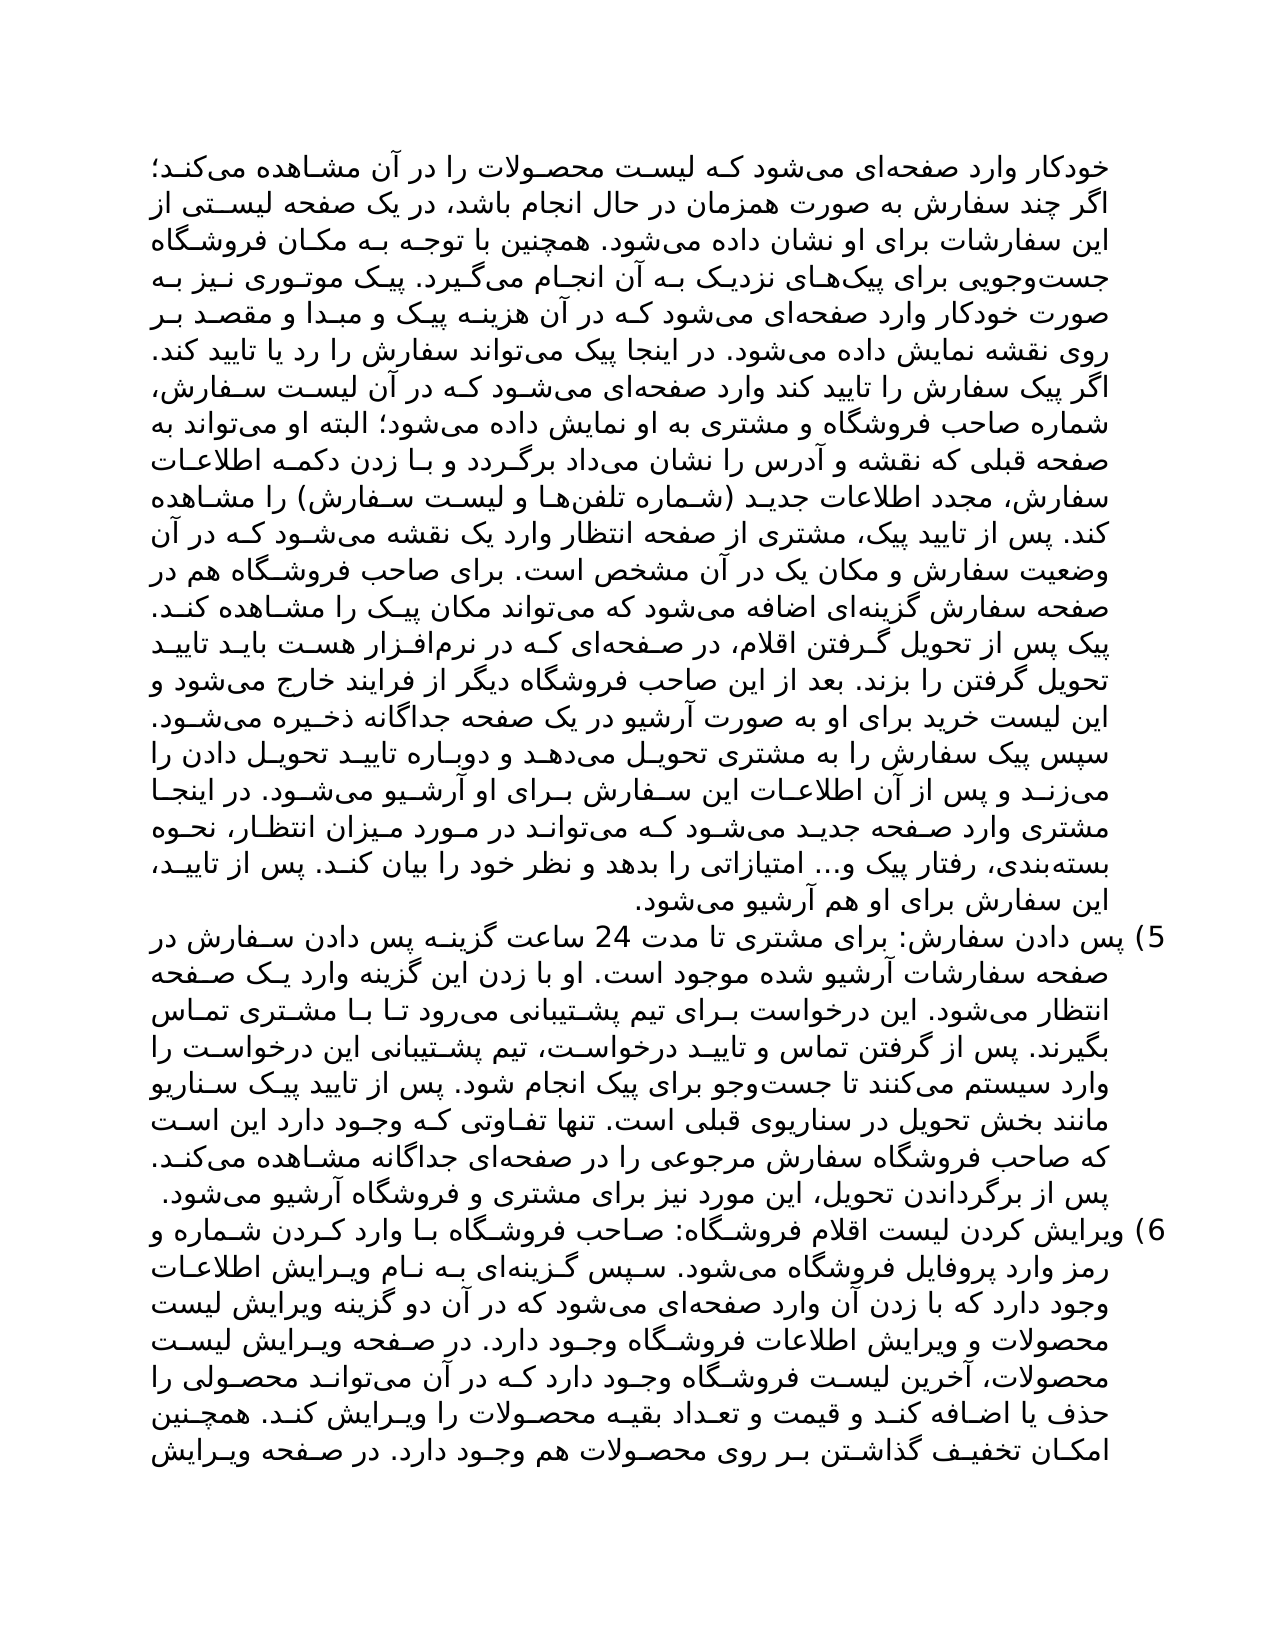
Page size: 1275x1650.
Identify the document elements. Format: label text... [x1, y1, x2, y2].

list پس دادن سفارش: برای مشتری تا مدت 24 ساعت گزینه پس دادن سفارش در صفحه سفارشات آرشیو شده موجود است. او با زدن این گزینه وارد یک صفحه انتظار می‌شود. این درخواست برای تیم پشتیبانی می‌رود تا با مشتری تماس بگیرند. پس از گرفتن تماس و تایید درخواست، تیم پشتیبانی این درخواست را وارد سیستم می‌کنند تا جست‌وجو برای پیک انجام شود. پس از تایید پیک سناریو مانند بخش تحویل در سناریوی قبلی است. تنها تفاوتی که وجود دارد این است که صاحب فروشگاه سفارش مرجوعی را در صفحه‌ای جداگانه مشاهده می‌کند. پس از برگرداندن تحویل، این مورد نیز برای مشتری و فروشگاه آرشیو می‌شود. [150, 920, 1125, 1211]
